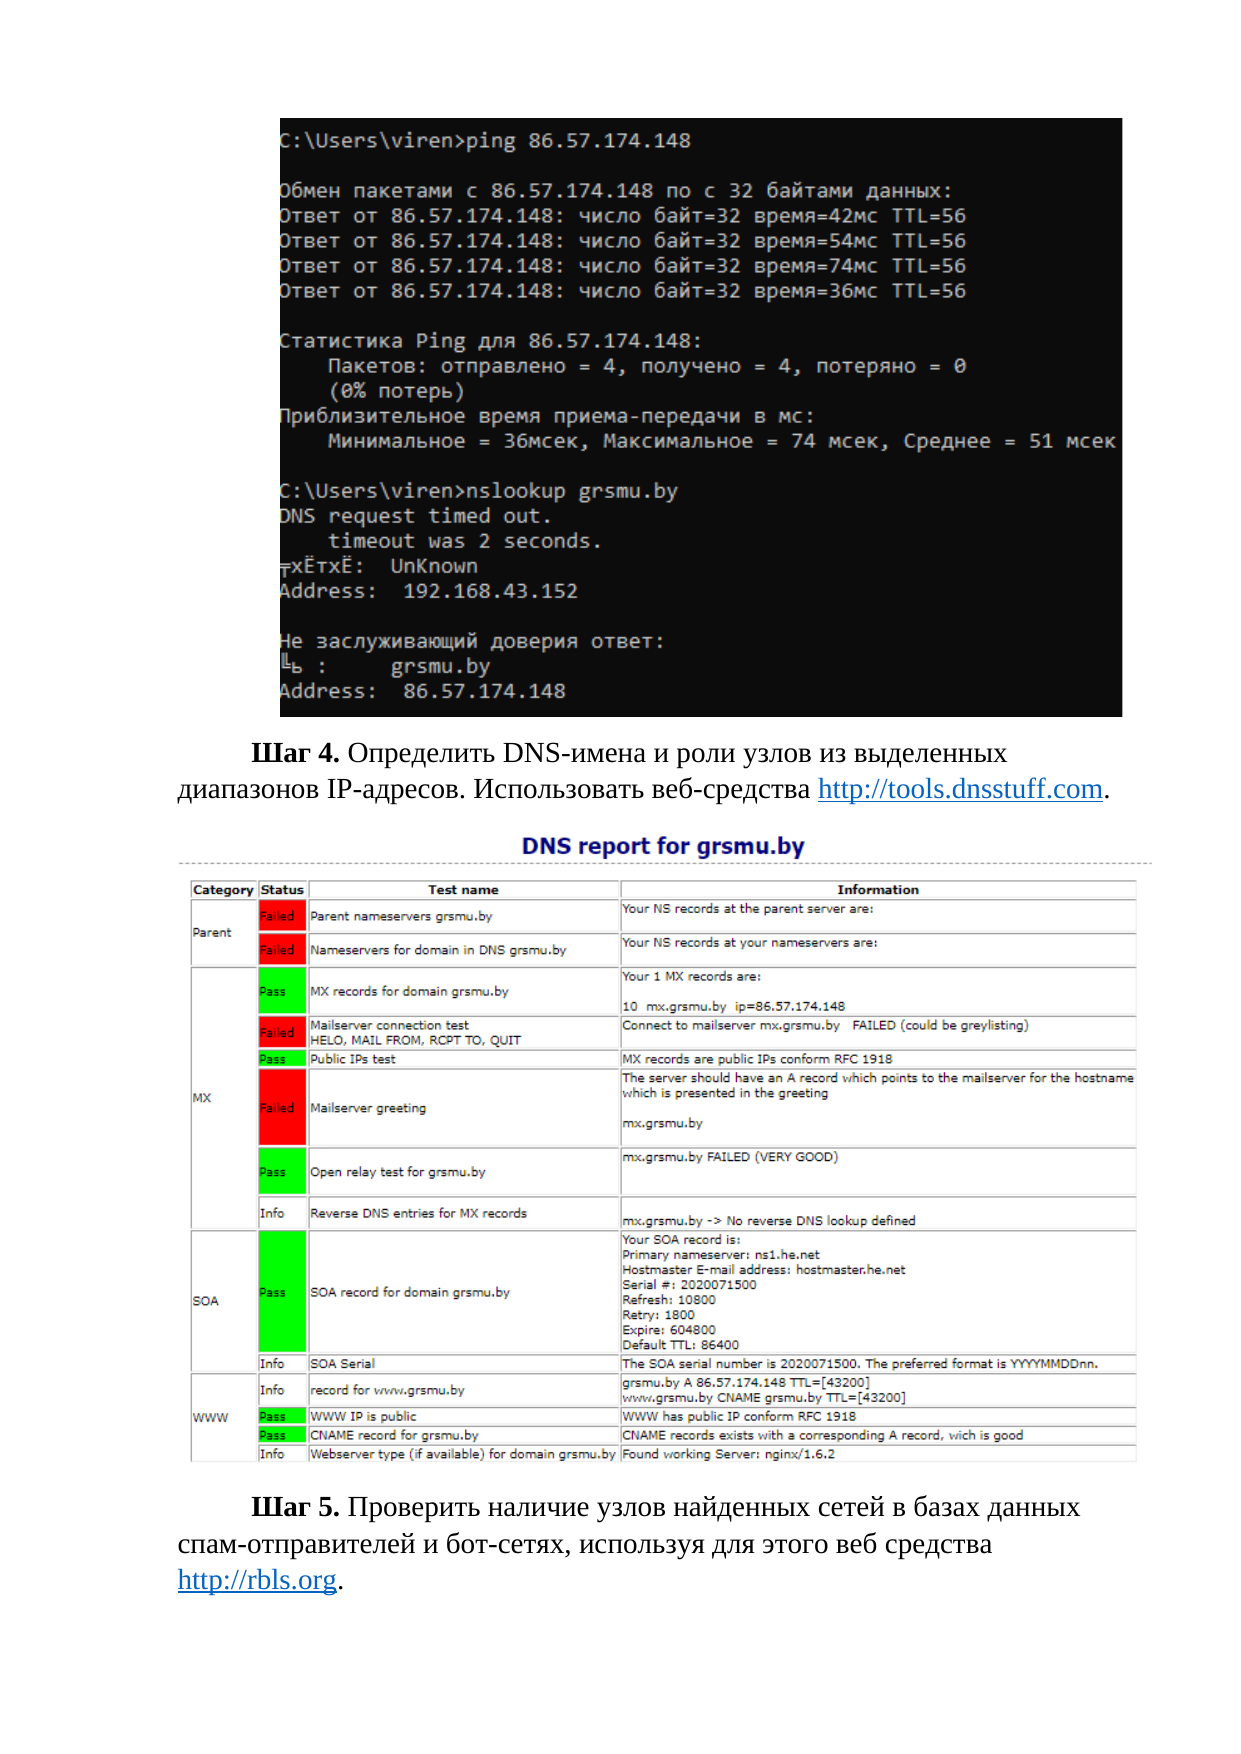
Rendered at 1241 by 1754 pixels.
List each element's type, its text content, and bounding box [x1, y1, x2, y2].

picture [177, 824, 1152, 1471]
text Шаг 5. Проверить наличие узлов найденных сетей в базах данных спам-отправителей и бот-сетях, используя для этого веб средства http://rbls.org. [177, 1489, 1152, 1595]
picture [280, 118, 1123, 717]
text Шаг 4. Определить DNS-имена и роли узлов из выделенных диапазонов IP-адресов. Использовать веб-средства http://tools.dnsstuff.com. [177, 735, 1152, 805]
